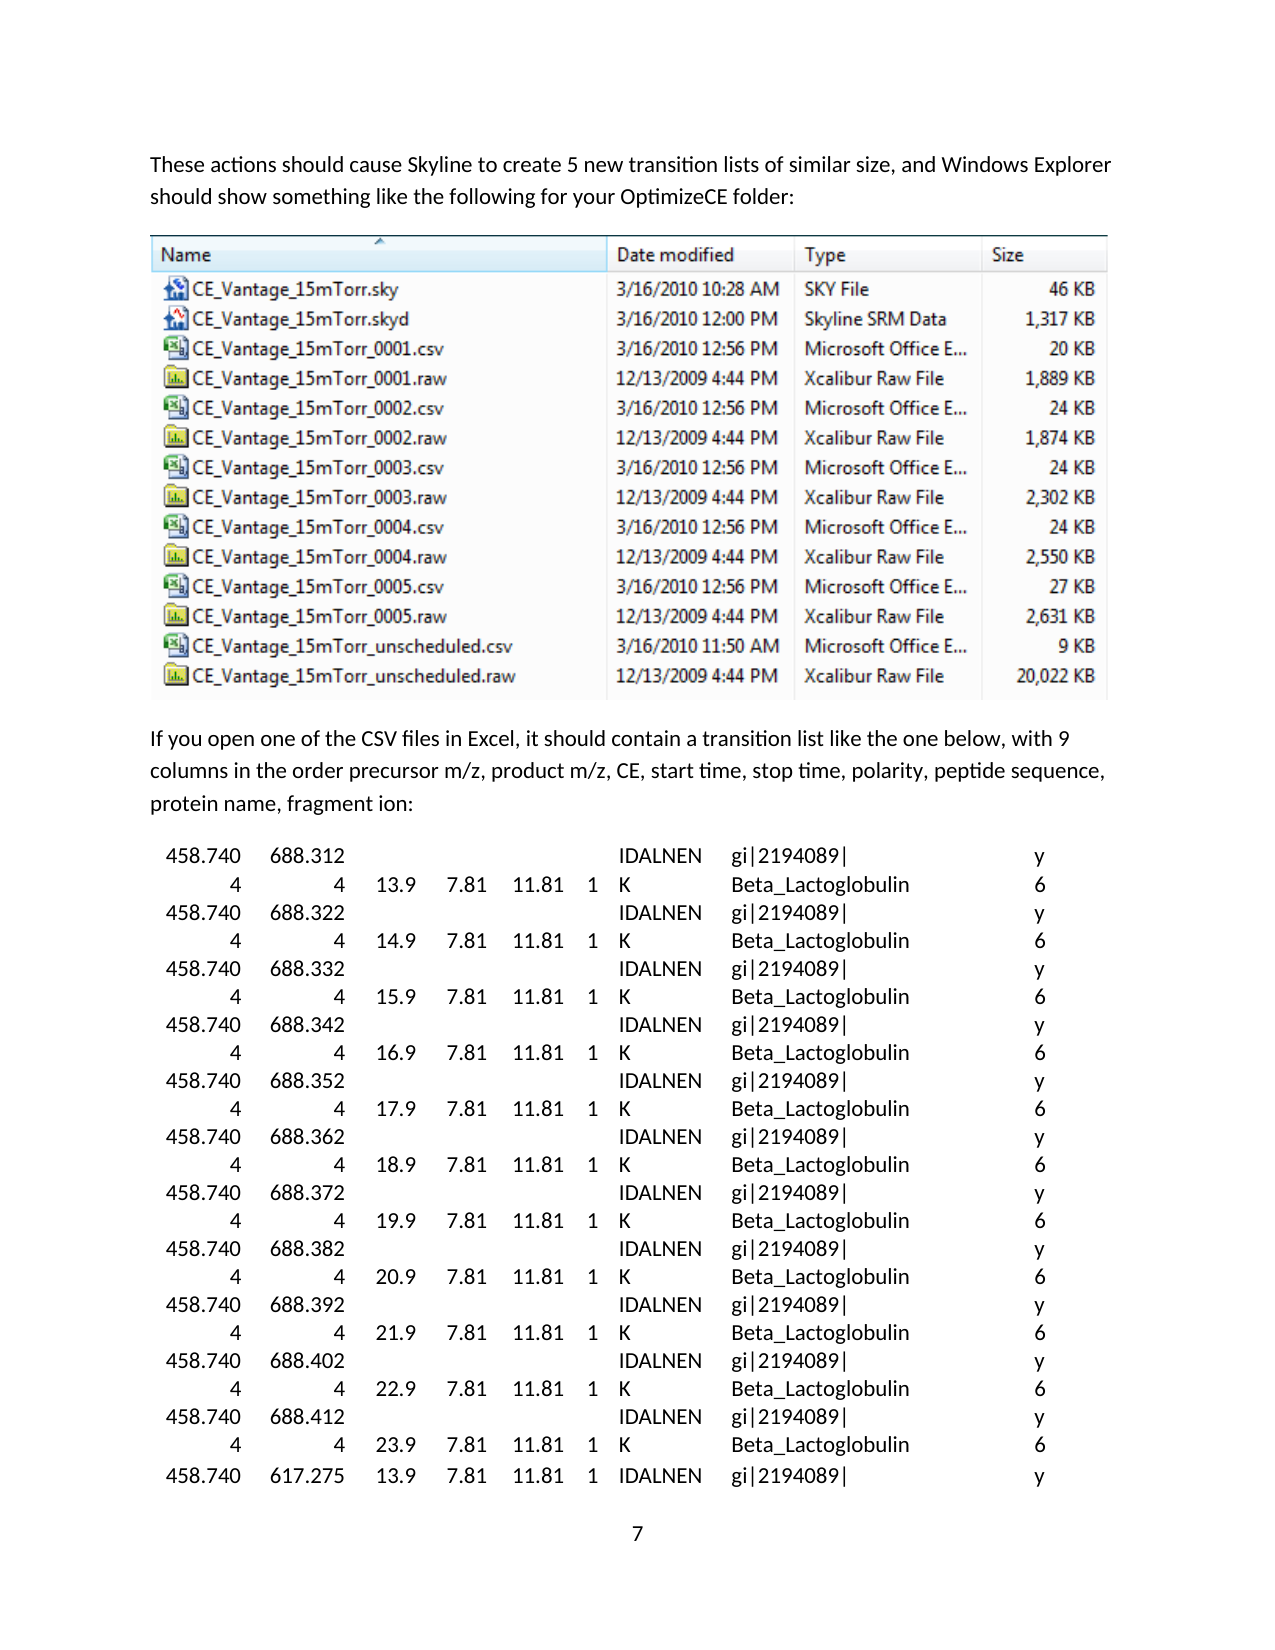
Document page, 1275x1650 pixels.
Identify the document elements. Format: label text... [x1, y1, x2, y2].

table_cell 7.81 [427, 1010, 498, 1066]
table_cell 7.81 [427, 1402, 498, 1458]
table_cell gi|2194089|Beta_Lactoglobulin [720, 954, 1023, 1010]
table_cell 1 [575, 954, 607, 1010]
table_header 13.9 [356, 842, 427, 898]
table_cell y6 [1023, 1346, 1065, 1402]
table_cell 458.7404 [149, 1458, 252, 1489]
table_cell 688.3924 [252, 1290, 356, 1346]
table_cell 458.7404 [149, 1066, 252, 1122]
table_cell 458.7404 [149, 1234, 252, 1290]
table_cell gi|2194089|Beta_Lactoglobulin [720, 1346, 1023, 1402]
table_cell gi|2194089|Beta_Lactoglobulin [720, 1122, 1023, 1178]
table_cell 688.3824 [252, 1234, 356, 1290]
table_cell y6 [1023, 1290, 1065, 1346]
table_cell y6 [1023, 898, 1065, 954]
table_cell 458.7404 [149, 898, 252, 954]
table_header 7.81 [427, 842, 498, 898]
table_cell 458.7404 [149, 1290, 252, 1346]
table_cell 11.81 [498, 1458, 575, 1489]
table_header 1 [575, 842, 607, 898]
table_cell 23.9 [356, 1402, 427, 1458]
table_cell gi|2194089|Beta_Lactoglobulin [720, 1234, 1023, 1290]
table_cell 1 [575, 1010, 607, 1066]
table_cell gi|2194089|Beta_Lactoglobulin [720, 1290, 1023, 1346]
table_cell 458.7404 [149, 1346, 252, 1402]
table_cell IDALNENK [608, 1066, 720, 1122]
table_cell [720, 1458, 1023, 1489]
table_cell 16.9 [356, 1010, 427, 1066]
table_cell IDALNENK [608, 1458, 720, 1489]
table_cell 7.81 [427, 1178, 498, 1234]
table_cell 1 [575, 898, 607, 954]
table_cell 688.3324 [252, 954, 356, 1010]
table_cell 11.81 [498, 1234, 575, 1290]
table_cell 1 [575, 1290, 607, 1346]
table_cell 688.4024 [252, 1346, 356, 1402]
text If you open one of the CSV files in Excel, it should contain a transition list like the one below, with 9 columns in the order precursor m/z, product m/z, CE, start time, stop time, polarity, peptide sequence, protein name, fragment ion: [150, 724, 1125, 817]
table_cell 11.81 [498, 898, 575, 954]
table_cell IDALNENK [608, 1346, 720, 1402]
table_cell 458.7404 [149, 1178, 252, 1234]
table_cell y5 [1023, 1458, 1065, 1489]
table_header 688.3124 [252, 842, 356, 898]
table_cell 11.81 [498, 1178, 575, 1234]
text These actions should cause Skyline to create 5 new transition lists of similar size, and Windows Explorer should show something like the following for your OptimizeCE folder: [150, 150, 1125, 210]
table_cell IDALNENK [608, 1122, 720, 1178]
table_cell 20.9 [356, 1234, 427, 1290]
table_cell 7.81 [427, 954, 498, 1010]
table_cell y6 [1023, 1234, 1065, 1290]
table_cell 1 [575, 1346, 607, 1402]
table_cell gi|2194089|Beta_Lactoglobulin [720, 1066, 1023, 1122]
table_cell 617.2753 [252, 1458, 356, 1489]
table_cell 1 [575, 1066, 607, 1122]
table_cell y6 [1023, 1122, 1065, 1178]
table_cell 19.9 [356, 1178, 427, 1234]
table_cell 11.81 [498, 1290, 575, 1346]
table_cell 11.81 [498, 1346, 575, 1402]
table_cell 7.81 [427, 898, 498, 954]
table_cell y6 [1023, 1402, 1065, 1458]
table_cell IDALNENK [608, 1010, 720, 1066]
table_header 11.81 [498, 842, 575, 898]
table_cell 1 [575, 1402, 607, 1458]
table_cell 688.4124 [252, 1402, 356, 1458]
table_cell 688.3224 [252, 898, 356, 954]
table_cell gi|2194089|Beta_Lactoglobulin [720, 1402, 1023, 1458]
table_cell 11.81 [498, 1402, 575, 1458]
table_cell 688.3424 [252, 1010, 356, 1066]
table_cell gi|2194089|Beta_Lactoglobulin [720, 1178, 1023, 1234]
table_cell y6 [1023, 1066, 1065, 1122]
table_cell 17.9 [356, 1066, 427, 1122]
table_cell 7.81 [427, 1234, 498, 1290]
table_cell 1 [575, 1178, 607, 1234]
table_header 458.7404 [149, 842, 252, 898]
table_header y6 [1023, 842, 1065, 898]
table_header IDALNENK [608, 842, 720, 898]
table_cell gi|2194089|Beta_Lactoglobulin [720, 898, 1023, 954]
table_cell 11.81 [498, 1122, 575, 1178]
table_cell 7.81 [427, 1066, 498, 1122]
table_cell IDALNENK [608, 898, 720, 954]
table_cell 688.3724 [252, 1178, 356, 1234]
table_cell IDALNENK [608, 1178, 720, 1234]
table_cell 7.81 [427, 1290, 498, 1346]
table_cell y6 [1023, 1178, 1065, 1234]
picture [150, 235, 1108, 700]
table_cell 458.7404 [149, 1122, 252, 1178]
table_cell 1 [575, 1234, 607, 1290]
table_cell 7.81 [427, 1122, 498, 1178]
table_cell 13.9 [356, 1458, 427, 1489]
table_cell 18.9 [356, 1122, 427, 1178]
table_cell IDALNENK [608, 1234, 720, 1290]
table_cell 458.7404 [149, 1010, 252, 1066]
table_cell 7.81 [427, 1458, 498, 1489]
table_header gi|2194089|Beta_Lactoglobulin [720, 842, 1023, 898]
table_cell 11.81 [498, 1010, 575, 1066]
table_cell 21.9 [356, 1290, 427, 1346]
table_cell IDALNENK [608, 954, 720, 1010]
table_cell 1 [575, 1122, 607, 1178]
table_cell 7.81 [427, 1346, 498, 1402]
table_cell 458.7404 [149, 954, 252, 1010]
table_cell y6 [1023, 954, 1065, 1010]
table_cell 15.9 [356, 954, 427, 1010]
table_cell IDALNENK [608, 1402, 720, 1458]
table_cell gi|2194089|Beta_Lactoglobulin [720, 1010, 1023, 1066]
table_cell 688.3524 [252, 1066, 356, 1122]
table_cell 458.7404 [149, 1402, 252, 1458]
table_cell 14.9 [356, 898, 427, 954]
table_cell 22.9 [356, 1346, 427, 1402]
table_cell IDALNENK [608, 1290, 720, 1346]
table_cell 11.81 [498, 1066, 575, 1122]
table_cell 11.81 [498, 954, 575, 1010]
table_cell 688.3624 [252, 1122, 356, 1178]
table_cell y6 [1023, 1010, 1065, 1066]
table_cell 1 [575, 1458, 607, 1489]
